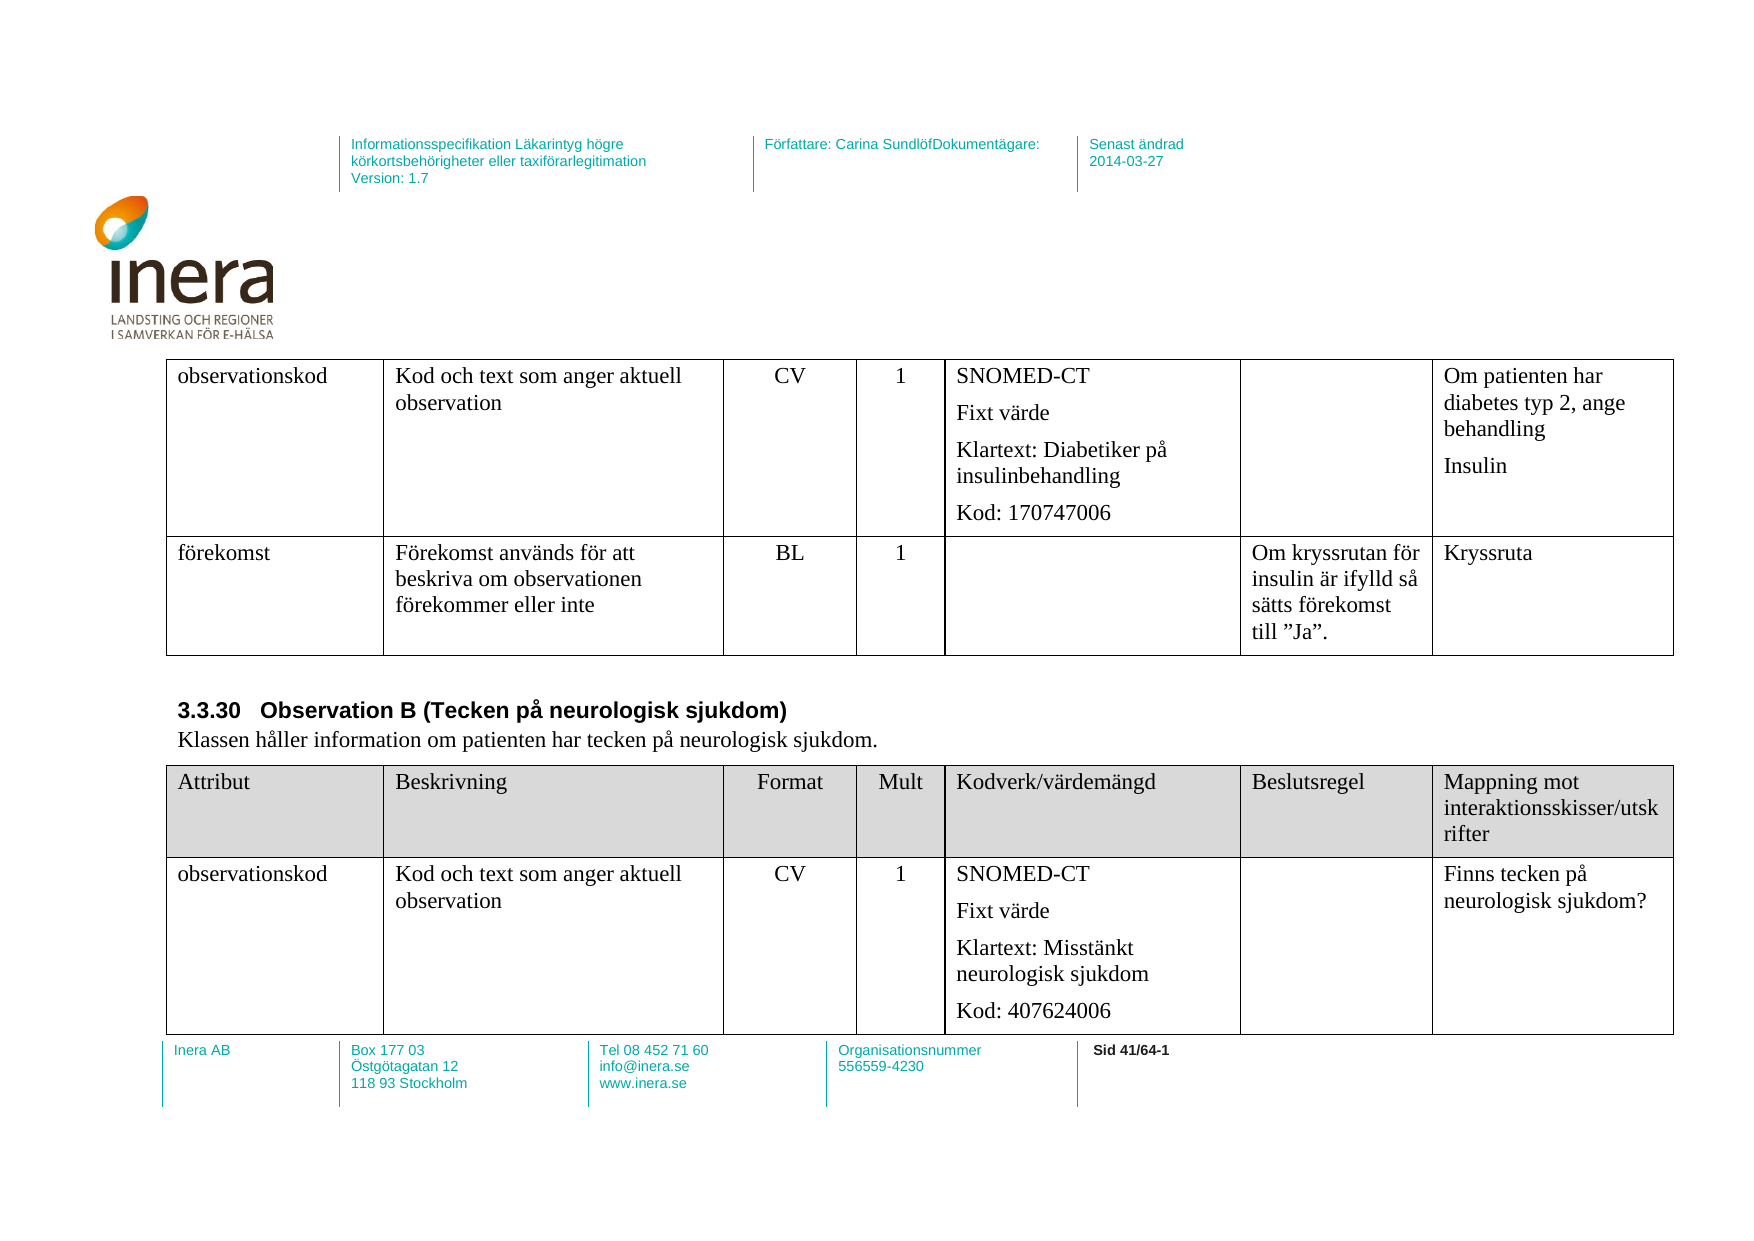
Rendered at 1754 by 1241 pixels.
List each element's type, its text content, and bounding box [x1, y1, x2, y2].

table_cell förekomst [167, 537, 383, 655]
table_cell Om patienten har diabetes typ 2, ange behandling Insulin [1433, 360, 1673, 536]
table_cell observationskod [167, 360, 383, 536]
table_cell 1 [857, 360, 944, 536]
table_cell CV [724, 360, 856, 536]
table_cell Om kryssrutan för insulin är ifylld så sätts förekomst till ”Ja”. [1241, 537, 1432, 655]
table_cell [1241, 858, 1432, 1034]
table_header Beskrivning [384, 766, 723, 857]
table_cell Förekomst används för att beskriva om observationen förekommer eller inte [384, 537, 723, 655]
picture [94, 196, 273, 339]
table_cell SNOMED-CT Fixt värde Klartext: Misstänkt neurologisk sjukdom Kod: 407624006 [946, 858, 1240, 1034]
table_cell SNOMED-CT Fixt värde Klartext: Diabetiker på insulinbehandling Kod: 170747006 [946, 360, 1240, 536]
table_cell BL [724, 537, 856, 655]
table_cell 1 [857, 858, 944, 1034]
table_cell 1 [857, 537, 944, 655]
table_header Mult [857, 766, 944, 857]
table_cell Kod och text som anger aktuell observation [384, 858, 723, 1034]
table_header Kodverk/värdemängd [946, 766, 1240, 857]
table_cell CV [724, 858, 856, 1034]
table_cell Kod och text som anger aktuell observation [384, 360, 723, 536]
table_cell [1241, 360, 1432, 536]
table_cell [946, 537, 1240, 655]
table_header Format [724, 766, 856, 857]
text Observation B (Tecken på neurologisk sjukdom) [177, 697, 1494, 724]
table_header Beslutsregel [1241, 766, 1432, 857]
table_cell Kryssruta [1433, 537, 1673, 655]
text Klassen håller information om patienten har tecken på neurologisk sjukdom. [177, 726, 1494, 752]
table_header Mappning mot interaktionsskisser/utskrifter [1433, 766, 1673, 857]
table_header Attribut [167, 766, 383, 857]
table_cell Finns tecken på neurologisk sjukdom? [1433, 858, 1673, 1034]
table_cell observationskod [167, 858, 383, 1034]
